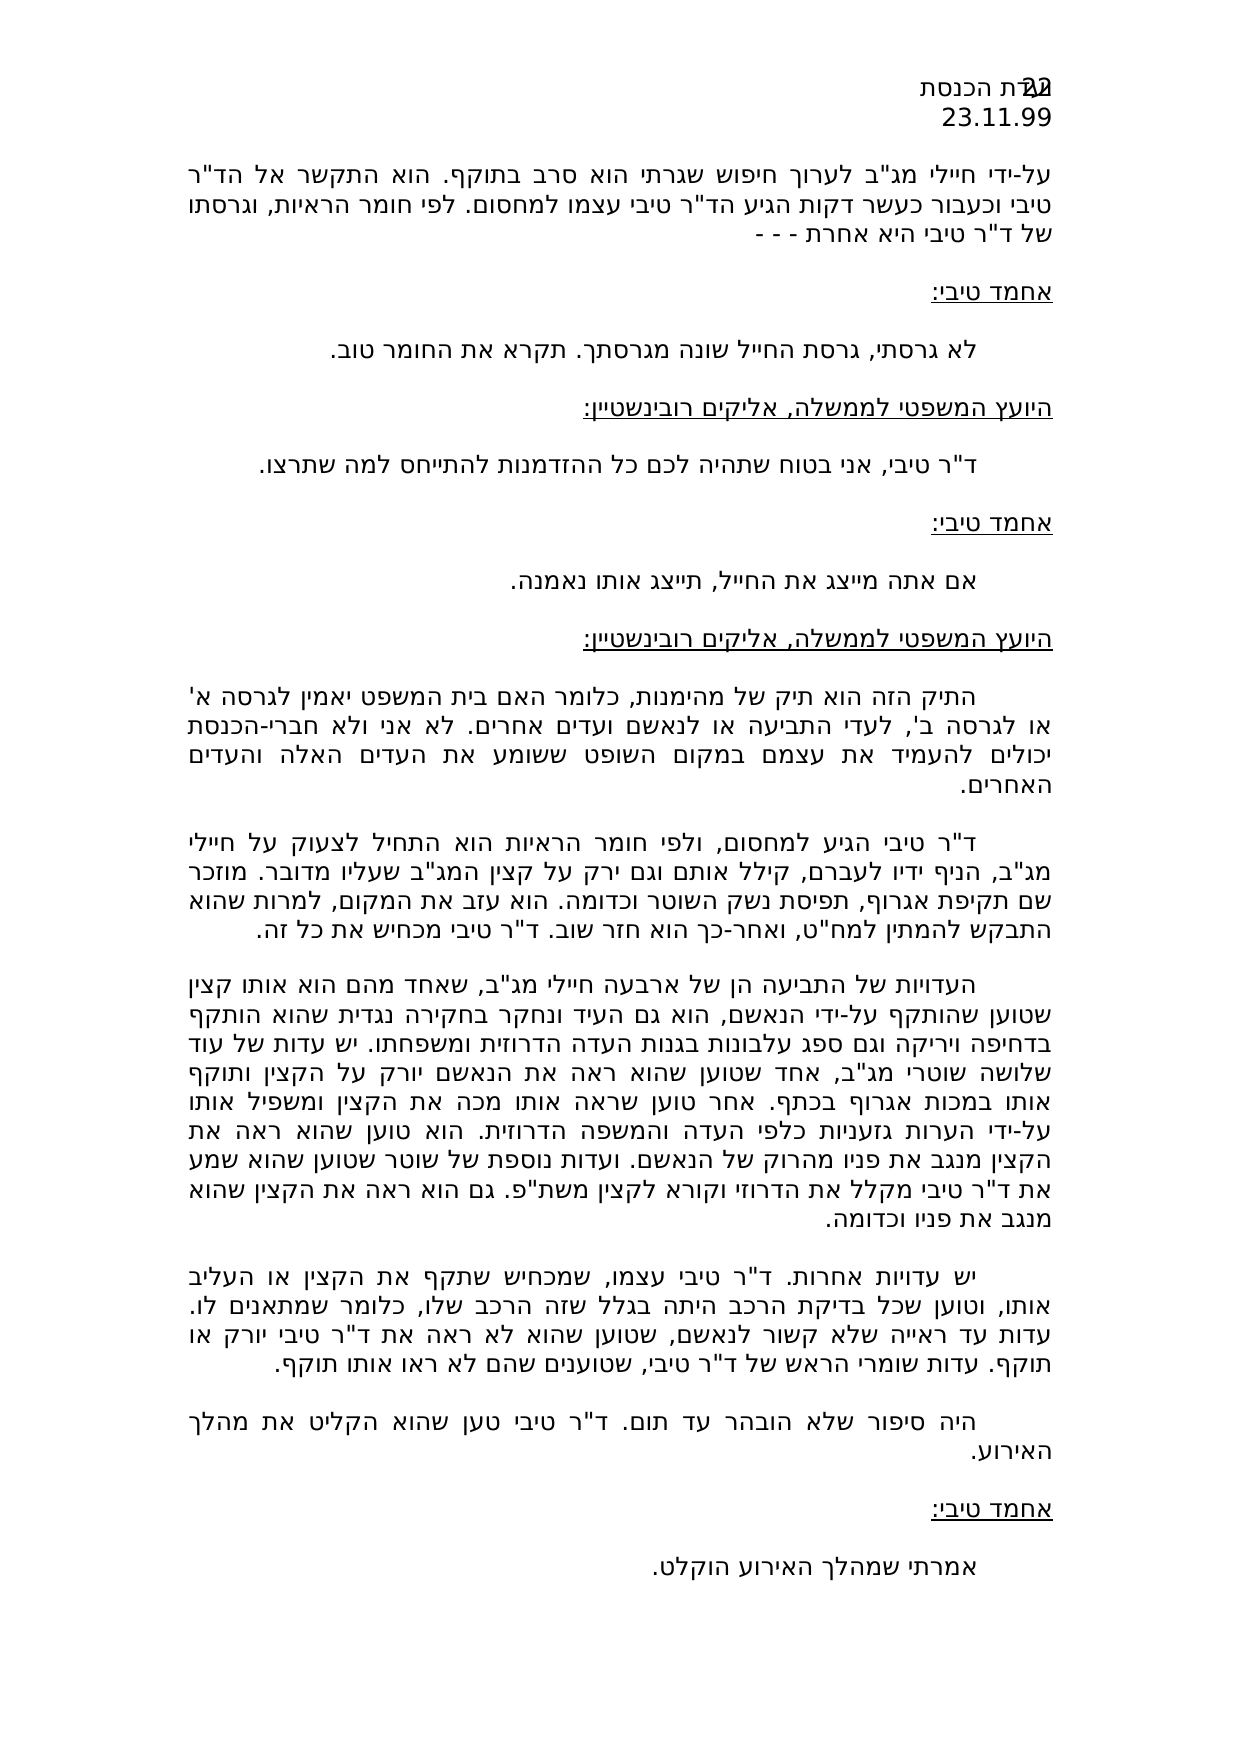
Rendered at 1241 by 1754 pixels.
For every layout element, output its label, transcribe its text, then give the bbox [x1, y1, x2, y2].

text היה סיפור שלא הובהר עד תום. ד"ר טיבי טען שהוא הקליט את מהלך האירוע. [187, 1407, 1053, 1466]
text התיק הזה הוא תיק של מהימנות, כלומר האם בית המשפט יאמין לגרסה א' או לגרסה ב', לעדי התביעה או לנאשם ועדים אחרים. לא אני ולא חברי-הכנסת יכולים להעמיד את עצמם במקום השופט ששומע את העדים האלה והעדים האחרים. [187, 682, 1053, 799]
text היועץ המשפטי לממשלה, אליקים רובינשטיין: [187, 624, 1053, 653]
text לא גרסתי, גרסת החייל שונה מגרסתך. תקרא את החומר טוב. [187, 335, 1053, 364]
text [187, 161, 1053, 248]
text העדויות של התביעה הן של ארבעה חיילי מג"ב, שאחד מהם הוא אותו קצין שטוען שהותקף על-ידי הנאשם, הוא גם העיד ונחקר בחקירה נגדית שהוא הותקף בדחיפה ויריקה וגם ספג עלבונות בגנות העדה הדרוזית ומשפחתו. יש עדות של עוד שלושה שוטרי מג"ב, אחד שטוען שהוא ראה את הנאשם יורק על הקצין ותוקף אותו במכות אגרוף בכתף. אחר טוען שראה אותו מכה את הקצין ומשפיל אותו על-ידי הערות גזעניות כלפי העדה והמשפה הדרוזית. הוא טוען שהוא ראה את הקצין מנגב את פניו מהרוק של הנאשם. ועדות נוספת של שוטר שטוען שהוא שמע את ד"ר טיבי מקלל את הדרוזי וקורא לקצין משת"פ. גם הוא ראה את הקצין שהוא מנגב את פניו וכדומה. [187, 971, 1053, 1233]
text היועץ המשפטי לממשלה, אליקים רובינשטיין: [187, 393, 1053, 422]
text אם אתה מייצג את החייל, תייצג אותו נאמנה. [187, 566, 1053, 596]
text ד"ר טיבי, אני בטוח שתהיה לכם כל ההזדמנות להתייחס למה שתרצו. [187, 451, 1053, 480]
text אחמד טיבי: [187, 508, 1053, 538]
text אמרתי שמהלך האירוע הוקלט. [187, 1552, 1053, 1582]
text אחמד טיבי: [187, 277, 1053, 306]
text ד"ר טיבי הגיע למחסום, ולפי חומר הראיות הוא התחיל לצעוק על חיילי מג"ב, הניף ידיו לעברם, קילל אותם וגם ירק על קצין המג"ב שעליו מדובר. מוזכר שם תקיפת אגרוף, תפיסת נשק השוטר וכדומה. הוא עזב את המקום, למרות שהוא התבקש להמתין למח"ט, ואחר-כך הוא חזר שוב. ד"ר טיבי מכחיש את כל זה. [187, 828, 1053, 944]
text אחמד טיבי: [187, 1494, 1053, 1524]
text יש עדויות אחרות. ד"ר טיבי עצמו, שמכחיש שתקף את הקצין או העליב אותו, וטוען שכל בדיקת הרכב היתה בגלל שזה הרכב שלו, כלומר שמתאנים לו. עדות עד ראייה שלא קשור לנאשם, שטוען שהוא לא ראה את ד"ר טיבי יורק או תוקף. עדות שומרי הראש של ד"ר טיבי, שטוענים שהם לא ראו אותו תוקף. [187, 1262, 1053, 1379]
